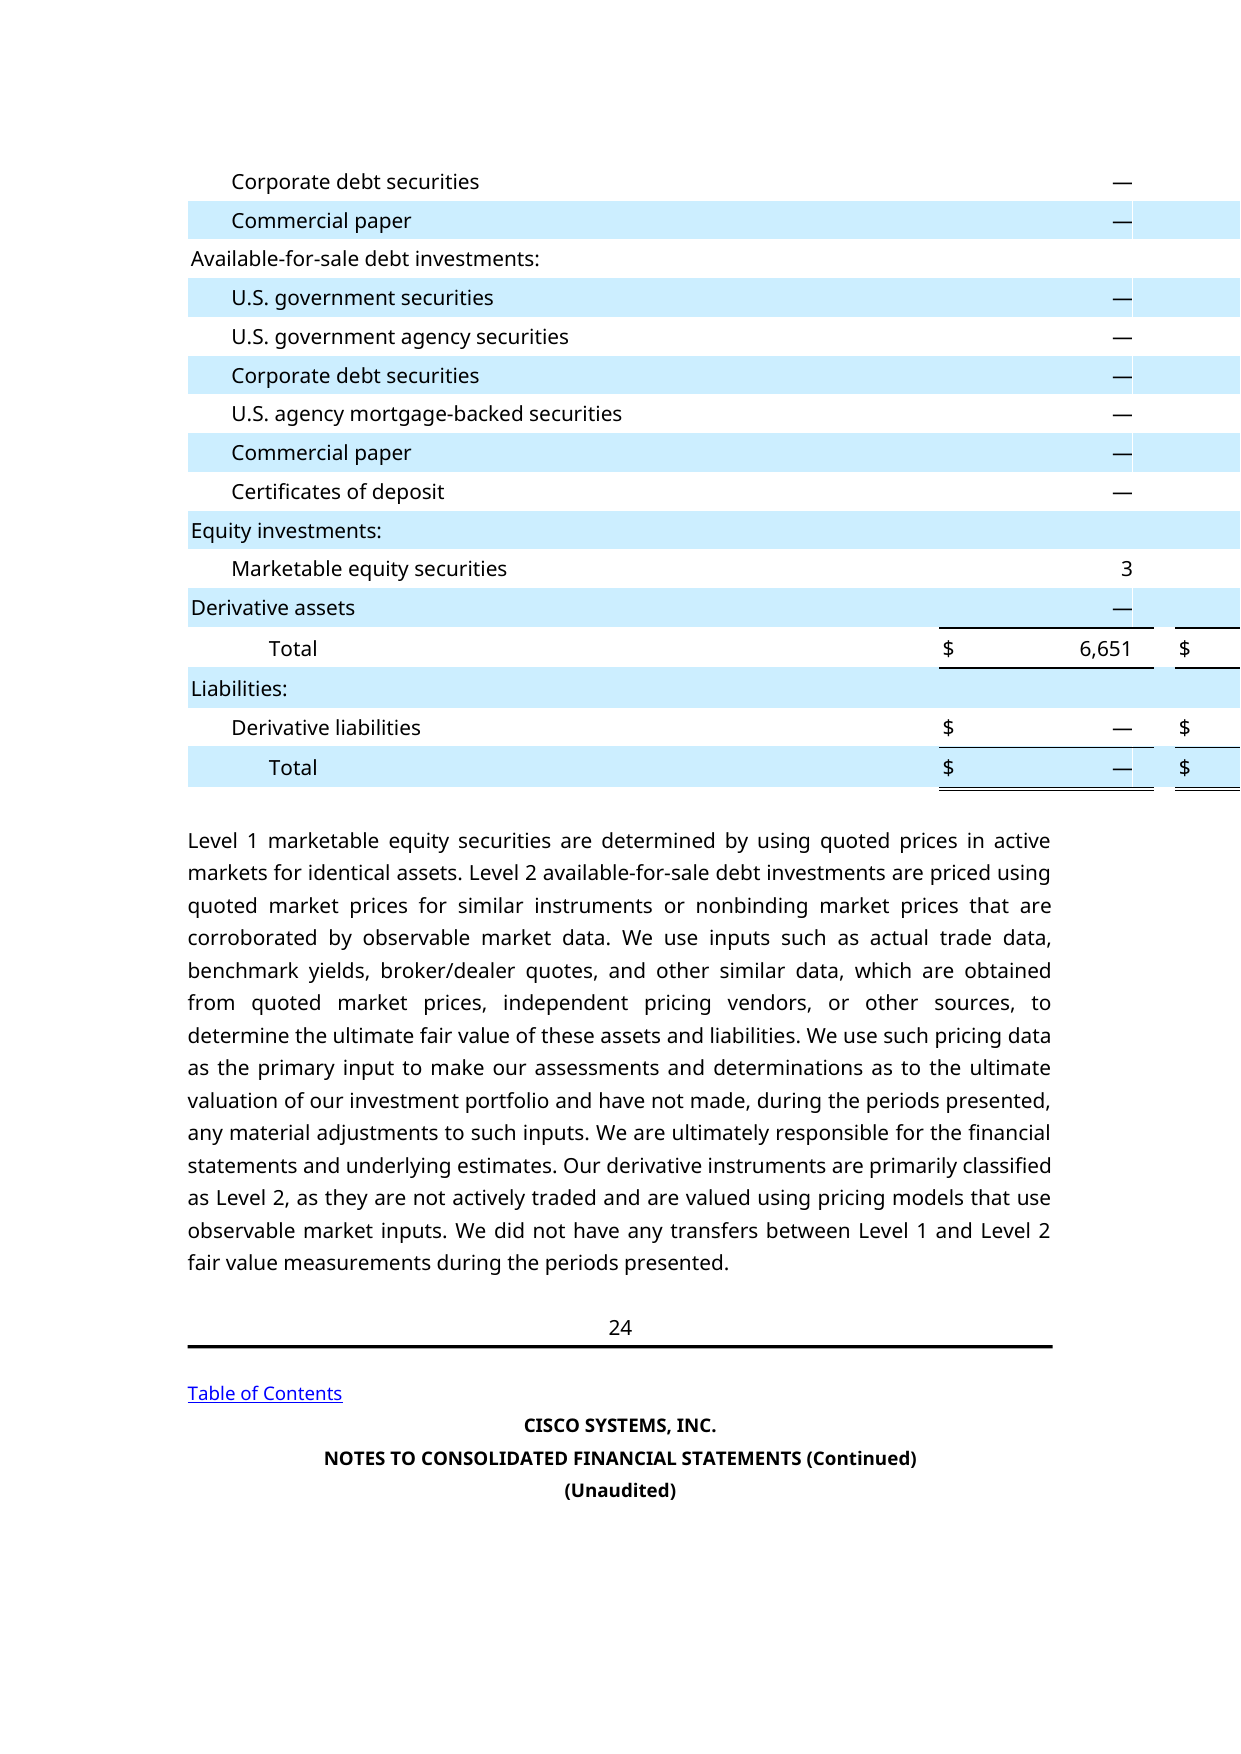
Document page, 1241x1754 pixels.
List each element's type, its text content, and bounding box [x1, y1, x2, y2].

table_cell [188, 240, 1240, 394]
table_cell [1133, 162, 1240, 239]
text Table of Contents [187, 1376, 1053, 1409]
text 24 [187, 1311, 1053, 1344]
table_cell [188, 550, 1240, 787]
text (Unaudited) [187, 1474, 1053, 1506]
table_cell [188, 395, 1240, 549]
text NOTES TO CONSOLIDATED FINANCIAL STATEMENTS (Continued) [187, 1441, 1053, 1474]
text Level 1 marketable equity securities are determined by using quoted prices in active markets for identical assets. Level 2 available-for-sale debt investments are priced using quoted market prices for similar instruments or nonbinding market prices that are corroborated by observable market data. We use inputs such as actual trade data, benchmark yields, broker/dealer quotes, and other similar data, which are obtained from quoted market prices, independent pricing vendors, or other sources, to determine the ultimate fair value of these assets and liabilities. We use such pricing data as the primary input to make our assessments and determinations as to the ultimate valuation of our investment portfolio and have not made, during the periods presented, any material adjustments to such inputs. We are ultimately responsible for the financial statements and underlying estimates. Our derivative instruments are primarily classified as Level 2, as they are not actively traded and are valued using pricing models that use observable market inputs. We did not have any transfers between Level 1 and Level 2 fair value measurements during the periods presented. [187, 824, 1053, 1279]
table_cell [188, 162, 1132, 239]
text CISCO SYSTEMS, INC. [187, 1409, 1053, 1441]
